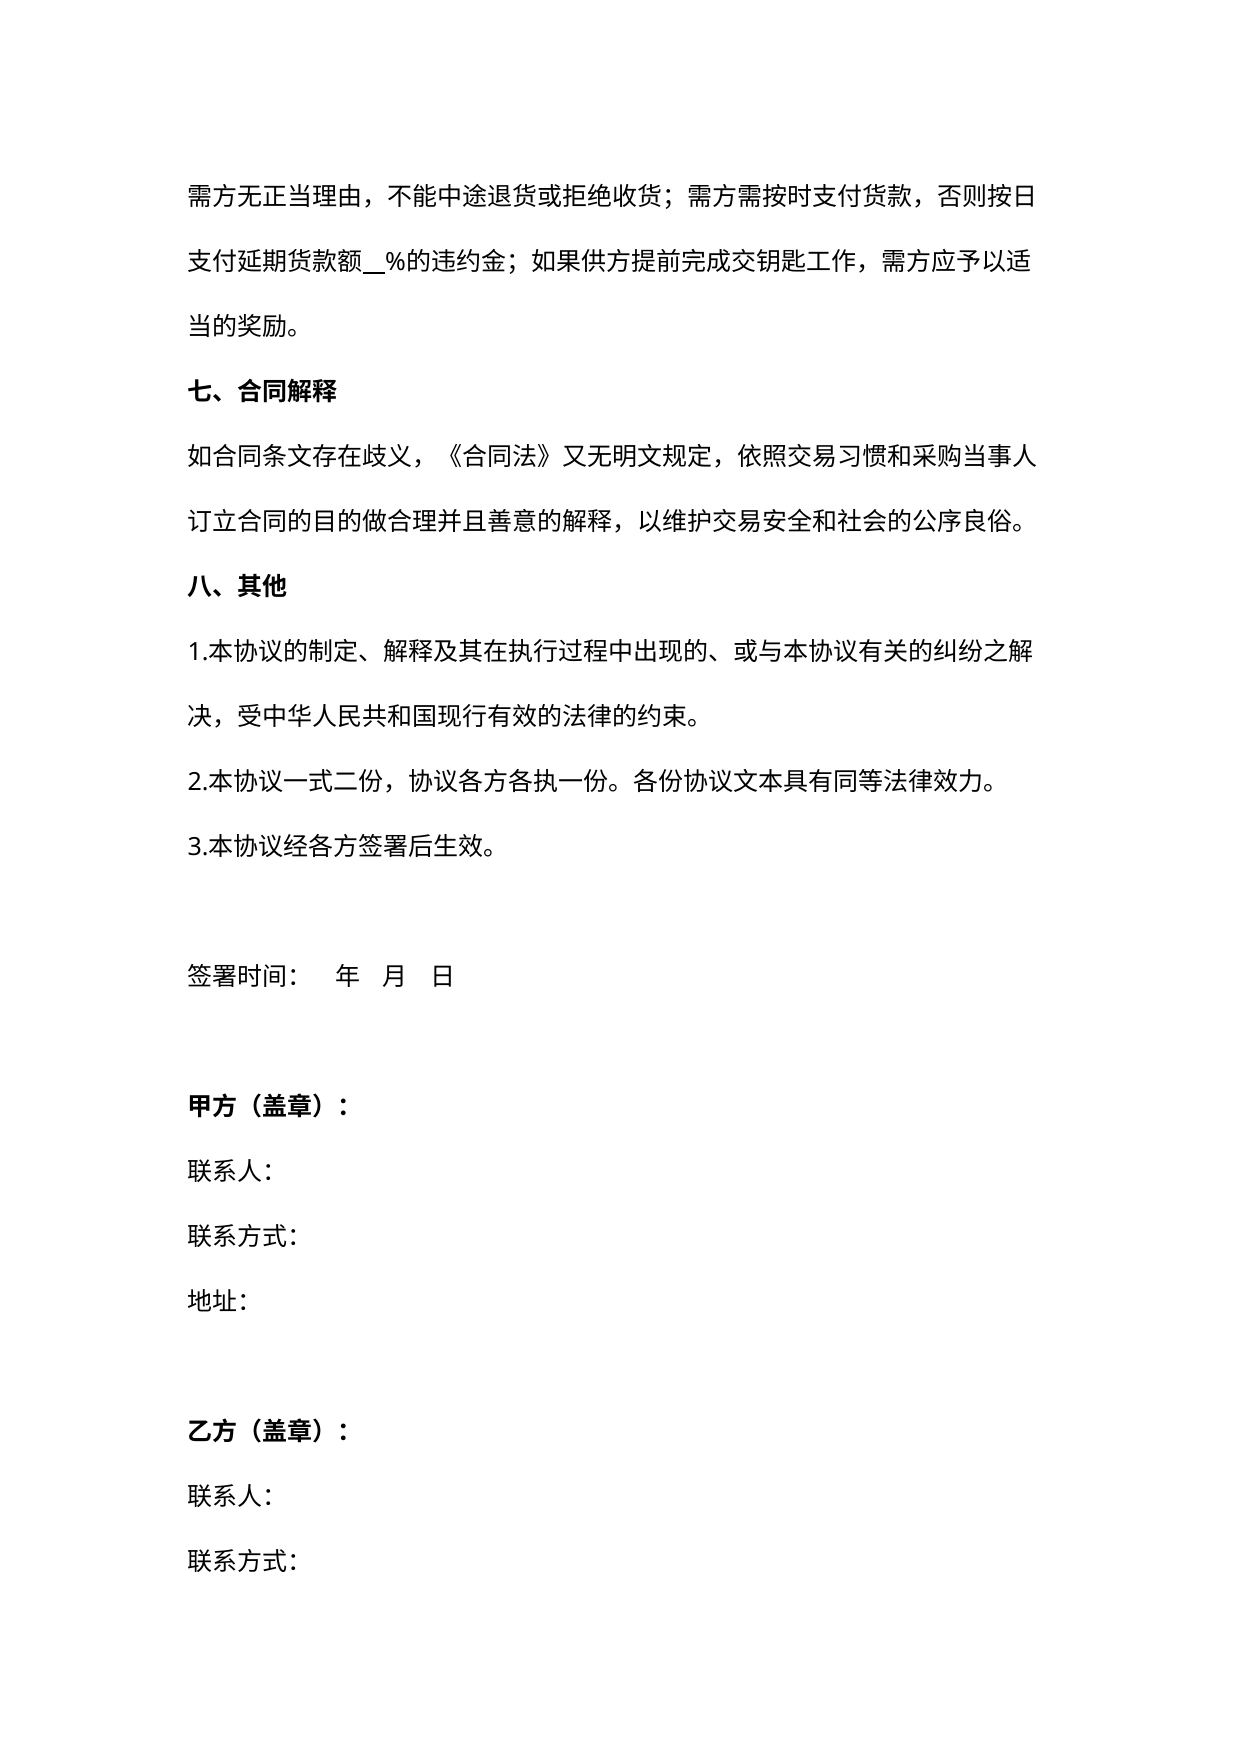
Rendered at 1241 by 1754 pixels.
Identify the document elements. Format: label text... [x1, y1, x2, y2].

text 联系方式： [187, 1527, 1053, 1592]
text 签署时间： 年 月 日 [187, 942, 1053, 1007]
text 2.本协议一式二份，协议各方各执一份。各份协议文本具有同等法律效力。 [187, 747, 1053, 812]
text 八、其他 [187, 552, 1053, 617]
text 如合同条文存在歧义，《合同法》又无明文规定，依照交易习惯和采购当事人订立合同的目的做合理并且善意的解释，以维护交易安全和社会的公序良俗。 [187, 422, 1053, 552]
text 甲方（盖章）： [187, 1007, 1053, 1137]
text 1.本协议的制定、解释及其在执行过程中出现的、或与本协议有关的纠纷之解决，受中华人民共和国现行有效的法律的约束。 [187, 617, 1053, 747]
text 需方无正当理由，不能中途退货或拒绝收货；需方需按时支付货款，否则按日支付延期货款额 %的违约金；如果供方提前完成交钥匙工作，需方应予以适当的奖励。 [187, 162, 1053, 357]
text 联系人： [187, 1462, 1053, 1527]
text 联系方式： [187, 1202, 1053, 1267]
text 乙方（盖章）： [187, 1332, 1053, 1462]
text 七、合同解释 [187, 357, 1053, 422]
text 地址： [187, 1267, 1053, 1332]
text 联系人： [187, 1137, 1053, 1202]
text 3.本协议经各方签署后生效。 [187, 812, 1053, 877]
